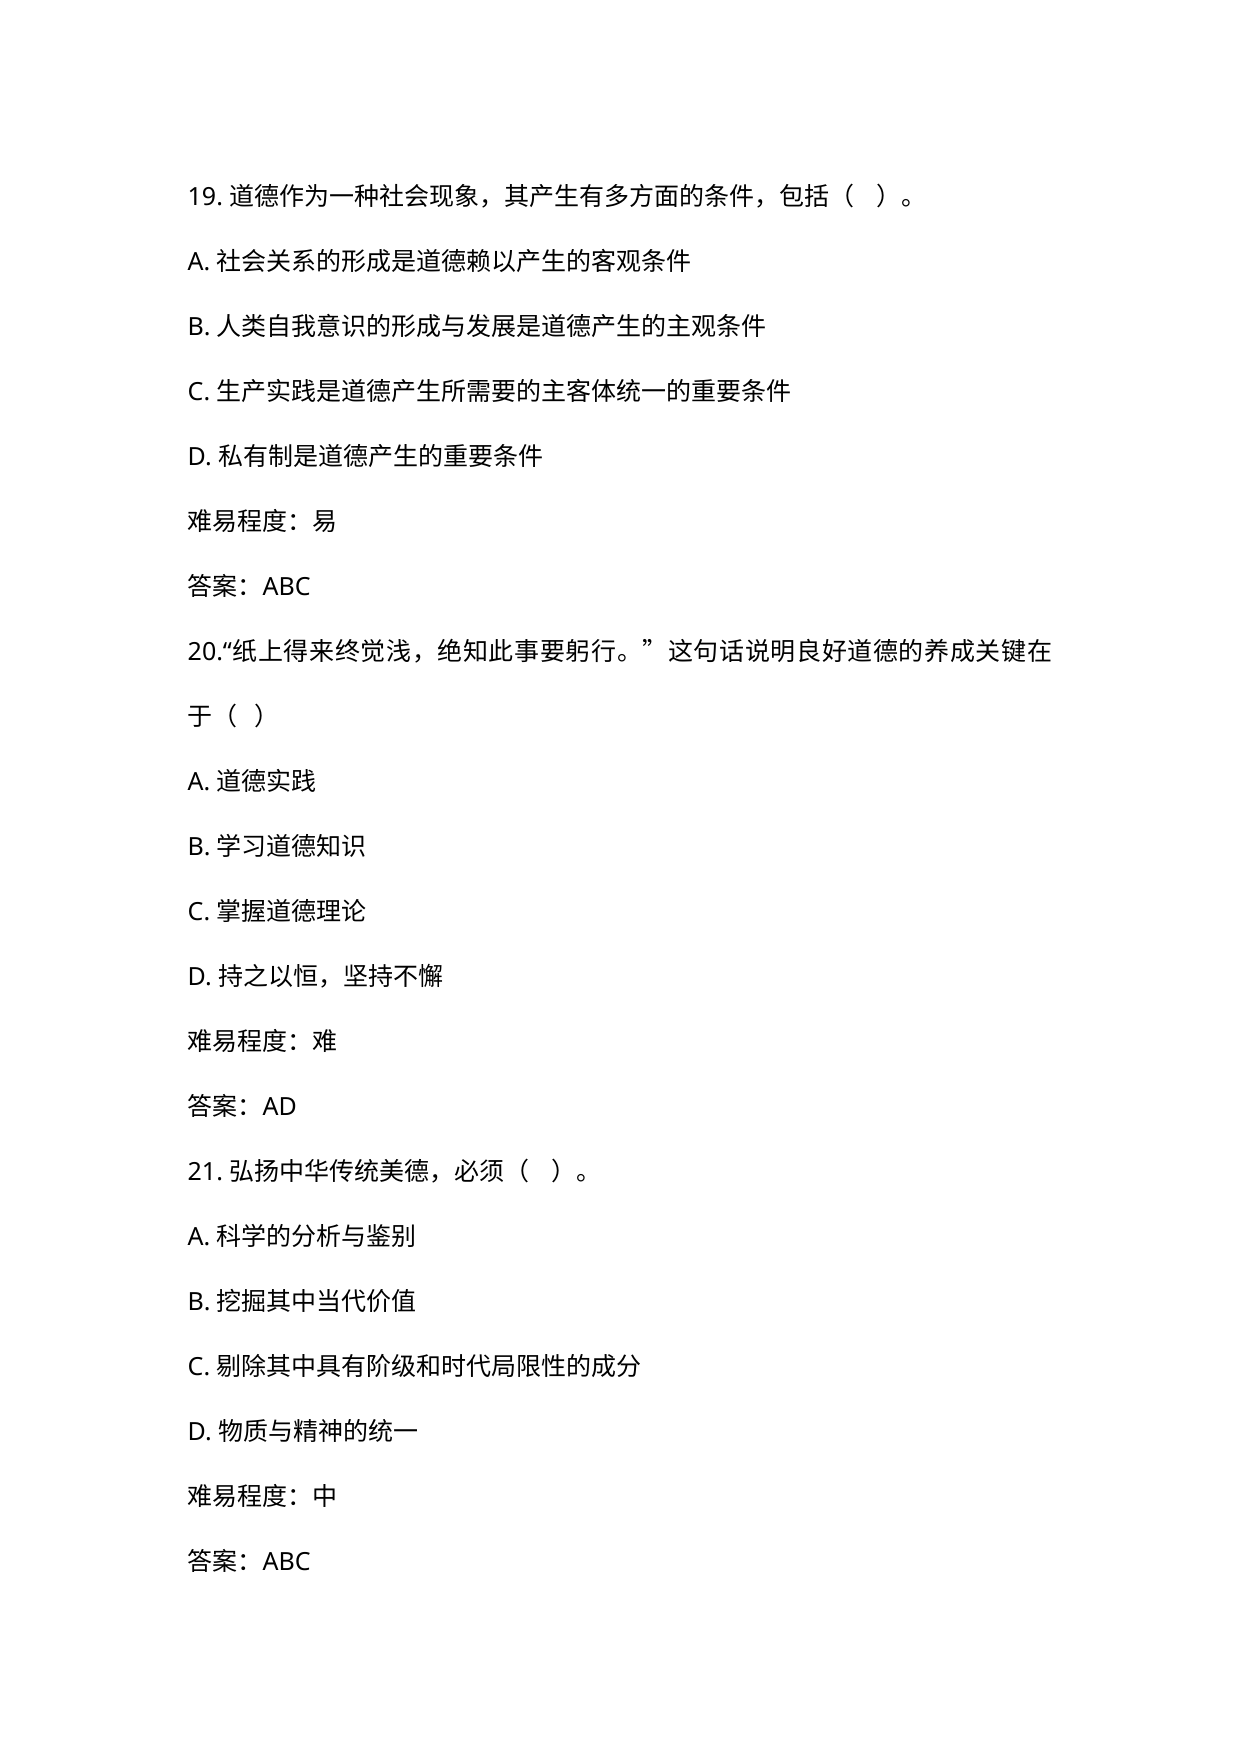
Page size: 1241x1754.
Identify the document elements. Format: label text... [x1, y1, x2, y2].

text D. 物质与精神的统一 [187, 1397, 1053, 1462]
text 答案：AD [187, 1072, 1053, 1137]
text C. 掌握道德理论 [187, 877, 1053, 942]
text 答案：ABC [187, 552, 1053, 617]
text C. 生产实践是道德产生所需要的主客体统一的重要条件 [187, 357, 1053, 422]
text C. 剔除其中具有阶级和时代局限性的成分 [187, 1332, 1053, 1397]
text A. 道德实践 [187, 747, 1053, 812]
text B. 学习道德知识 [187, 812, 1053, 877]
text A. 科学的分析与鉴别 [187, 1202, 1053, 1267]
text 难易程度：中 [187, 1462, 1053, 1527]
text D. 持之以恒，坚持不懈 [187, 942, 1053, 1007]
text A. 社会关系的形成是道德赖以产生的客观条件 [187, 227, 1053, 292]
text 21. 弘扬中华传统美德，必须（ ）。 [187, 1137, 1053, 1202]
text B. 挖掘其中当代价值 [187, 1267, 1053, 1332]
text D. 私有制是道德产生的重要条件 [187, 422, 1053, 487]
text 难易程度：难 [187, 1007, 1053, 1072]
text 20.“纸上得来终觉浅，绝知此事要躬行。”这句话说明良好道德的养成关键在于（ ） [187, 617, 1053, 747]
text 19. 道德作为一种社会现象，其产生有多方面的条件，包括（ ）。 [187, 162, 1053, 227]
text 难易程度：易 [187, 487, 1053, 552]
text 答案：ABC [187, 1527, 1053, 1592]
text B. 人类自我意识的形成与发展是道德产生的主观条件 [187, 292, 1053, 357]
